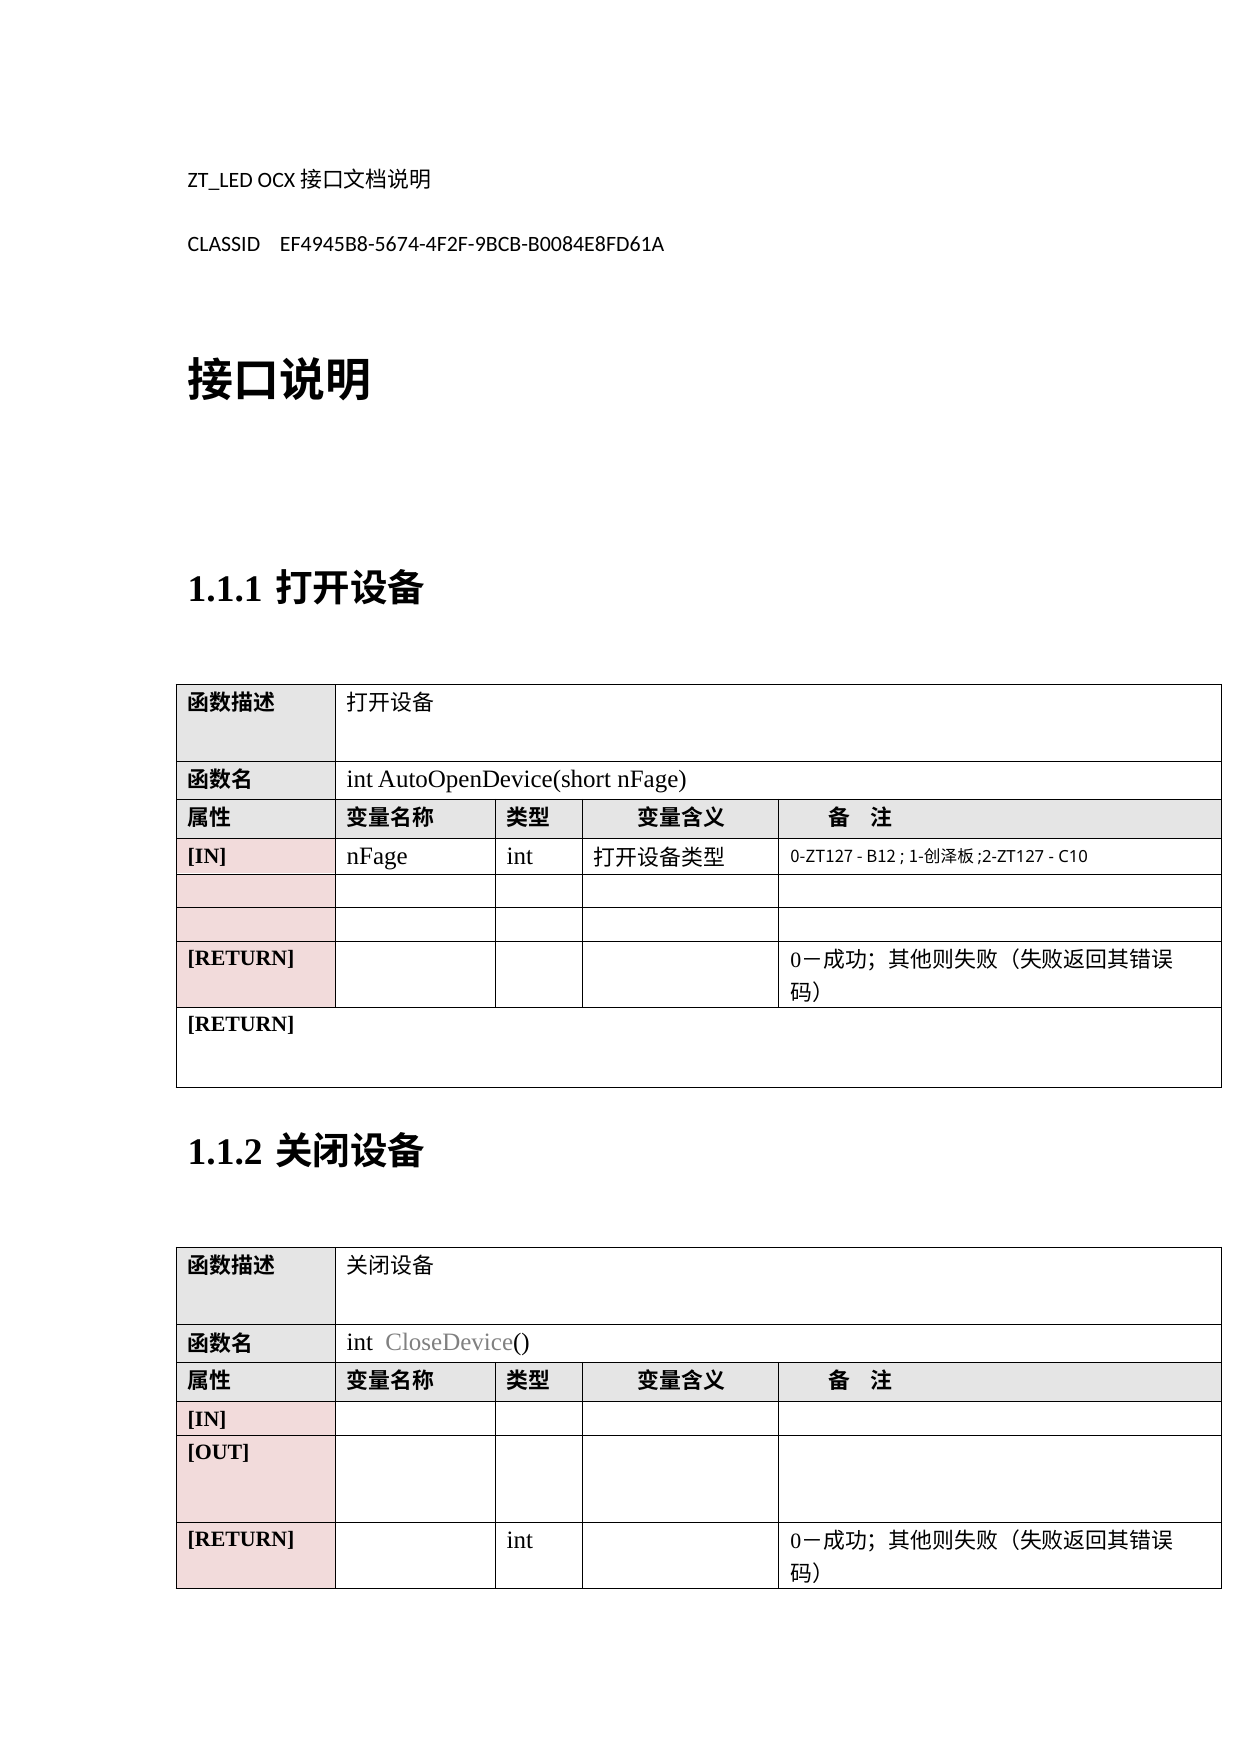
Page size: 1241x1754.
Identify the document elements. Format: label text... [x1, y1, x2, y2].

table_cell 0-ZT127 - B12 ; 1-创泽板 ;2-ZT127 - C10 [779, 839, 1221, 873]
table_cell [583, 942, 778, 1007]
table_cell nFage [336, 839, 495, 873]
text ZT_LED OCX 接口文档说明 [187, 162, 1053, 194]
table_cell [583, 908, 778, 941]
table_cell [496, 908, 582, 941]
table_cell 变量名称 [336, 1363, 495, 1401]
table_cell [496, 942, 582, 1007]
table_cell [583, 1436, 778, 1522]
table_header 函数描述 [177, 1248, 335, 1324]
table_cell [496, 1436, 582, 1522]
table_cell [177, 908, 335, 941]
table_cell 属性 [177, 800, 335, 838]
table_cell [336, 942, 495, 1007]
table_cell [IN] [177, 839, 335, 873]
table_cell 类型 [496, 1363, 582, 1401]
table_cell [583, 1402, 778, 1435]
table_cell [IN] [177, 1402, 335, 1435]
table_cell int AutoOpenDevice(short nFage) [336, 762, 1221, 799]
table_cell [779, 908, 1221, 941]
table_cell [779, 875, 1221, 907]
table_cell 0－成功；其他则失败（失败返回其错误码） [779, 942, 1221, 1007]
table_cell int [496, 839, 582, 873]
table_header 函数描述 [177, 685, 335, 761]
table_cell 打开设备类型 [583, 839, 778, 873]
table_header 关闭设备 [336, 1248, 1221, 1324]
table_cell [336, 1436, 495, 1522]
table_cell [779, 1436, 1221, 1522]
table_cell [RETURN] [177, 942, 335, 1007]
table_cell [496, 875, 582, 907]
table_cell 变量含义 [583, 1363, 778, 1401]
table_cell 属性 [177, 1363, 335, 1401]
table_cell [OUT] [177, 1436, 335, 1522]
table_cell [177, 875, 335, 907]
table_cell [583, 875, 778, 907]
table_cell [779, 1402, 1221, 1435]
table_cell [496, 1402, 582, 1435]
subtitle 打开设备 [187, 552, 1053, 617]
table_cell [336, 875, 495, 907]
table_cell [336, 908, 495, 941]
table_cell 变量含义 [583, 800, 778, 838]
table_cell [336, 1402, 495, 1435]
table_cell [RETURN] [177, 1008, 1221, 1087]
table_cell 备 注 [779, 800, 1221, 838]
subtitle 关闭设备 [187, 1115, 1053, 1180]
table_cell 函数名 [177, 762, 335, 799]
text CLASSID EF4945B8-5674-4F2F-9BCB-B0084E8FD61A [187, 227, 1053, 259]
table_cell [583, 1523, 778, 1588]
table_header 打开设备 [336, 685, 1221, 761]
table_cell 备 注 [779, 1363, 1221, 1401]
table_cell [RETURN] [177, 1523, 335, 1588]
table_cell [336, 1523, 495, 1588]
table_cell 0－成功；其他则失败（失败返回其错误码） [779, 1523, 1221, 1588]
table_cell 函数名 [177, 1325, 335, 1362]
table_cell 类型 [496, 800, 582, 838]
table_cell int CloseDevice() [336, 1325, 1221, 1362]
subtitle 接口说明 [187, 327, 1053, 425]
table_cell int [496, 1523, 582, 1588]
table_cell 变量名称 [336, 800, 495, 838]
